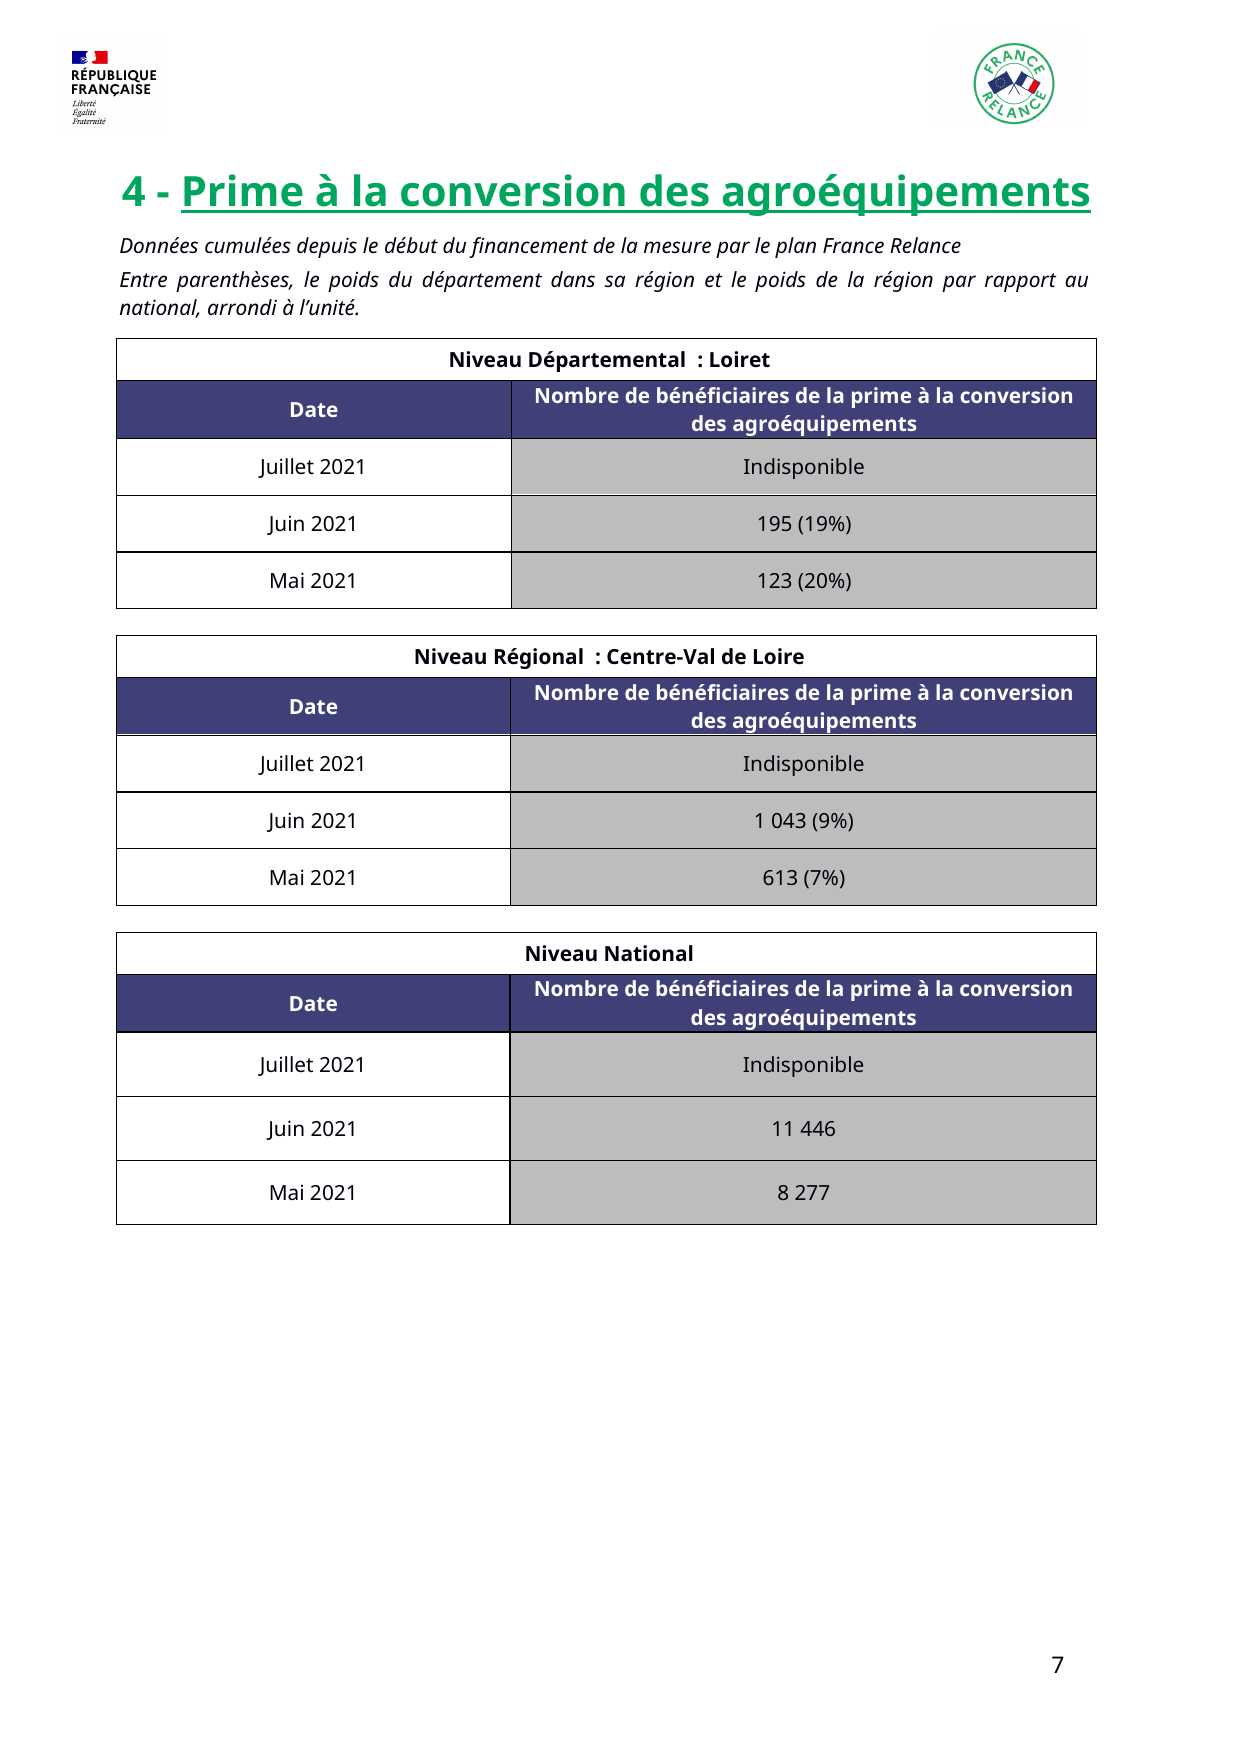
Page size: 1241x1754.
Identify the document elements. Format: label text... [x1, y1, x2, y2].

table_cell 195 (19%) [512, 496, 1096, 551]
table_cell 123 (20%) [512, 553, 1096, 608]
table_cell Indisponible [511, 736, 1096, 791]
table_cell Date [117, 975, 509, 1031]
table_cell Nombre de bénéficiaires de la prime à la conversion des agroéquipements [511, 678, 1096, 734]
table_cell Nombre de bénéficiaires de la prime à la conversion des agroéquipements [511, 975, 1096, 1031]
table_cell Juillet 2021 [117, 1033, 509, 1096]
table_cell Juillet 2021 [117, 439, 511, 494]
table_cell Mai 2021 [117, 849, 510, 905]
table_cell Mai 2021 [117, 1161, 509, 1224]
subtitle 4 - Prime à la conversion des agroéquipements [119, 162, 1094, 219]
picture [60, 39, 164, 133]
table_cell Indisponible [512, 439, 1096, 494]
table_cell Nombre de bénéficiaires de la prime à la conversion des agroéquipements [512, 381, 1096, 438]
picture [935, 31, 1082, 126]
table_cell 1 043 (9%) [511, 793, 1096, 848]
table_cell Indisponible [511, 1033, 1096, 1096]
table_cell 613 (7%) [511, 849, 1096, 905]
table_cell Date [117, 381, 511, 438]
table_cell Juillet 2021 [117, 736, 510, 791]
table_cell Date [117, 678, 510, 734]
table_cell Juin 2021 [117, 1097, 509, 1160]
table_cell 8 277 [511, 1161, 1096, 1224]
table_cell Juin 2021 [117, 793, 510, 848]
table_cell Juin 2021 [117, 496, 511, 551]
table_cell 11 446 [511, 1097, 1096, 1160]
text Données cumulées depuis le début du financement de la mesure par le plan France Relance [119, 231, 1094, 260]
table_cell Mai 2021 [117, 553, 511, 608]
text Entre parenthèses, le poids du département dans sa région et le poids de la région par rapport au national, arrondi à l’unité. [119, 265, 1094, 322]
table_header Niveau Régional : Centre-Val de Loire [117, 636, 1096, 677]
table_header Niveau Départemental : Loiret [117, 339, 1096, 380]
table_header Niveau National [117, 933, 1096, 973]
